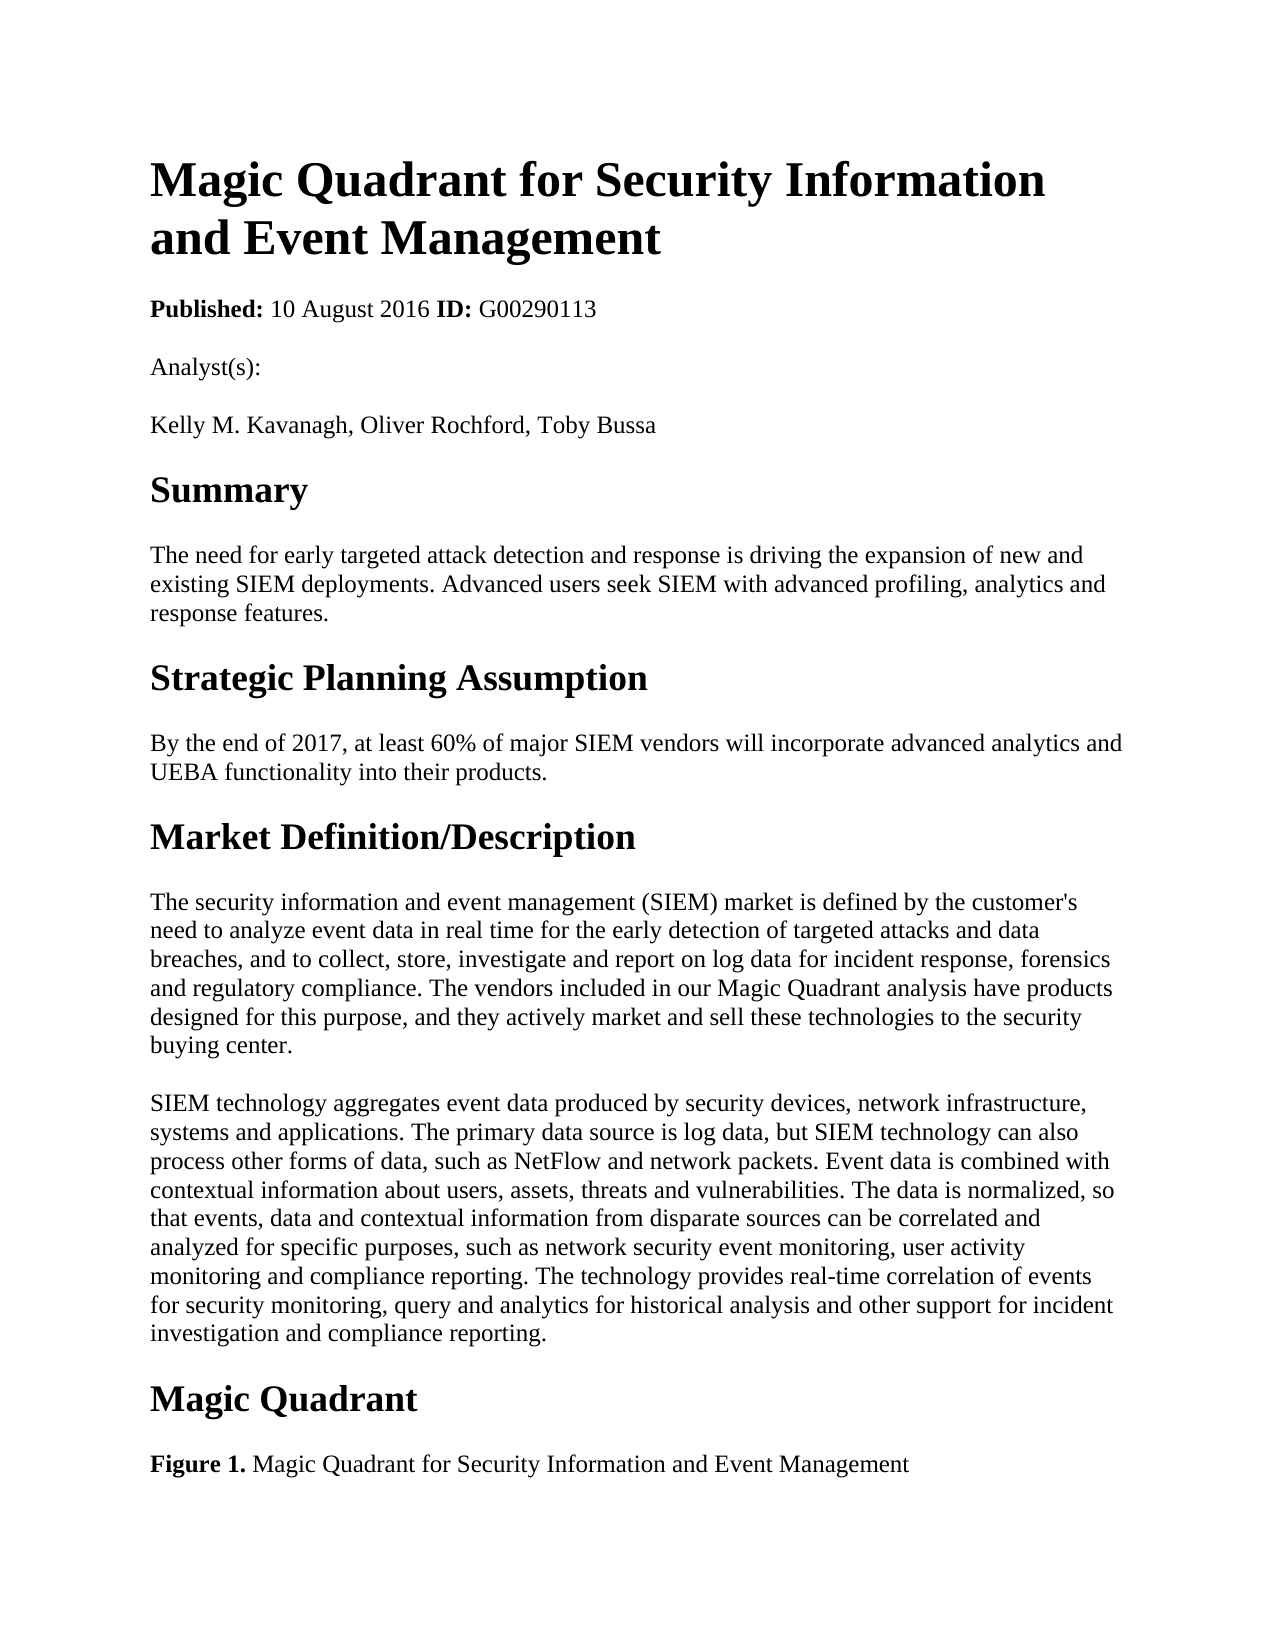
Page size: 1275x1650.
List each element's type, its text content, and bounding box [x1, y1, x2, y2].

text By the end of 2017, at least 60% of major SIEM vendors will incorporate advanced analytics and UEBA functionality into their products. [150, 728, 1125, 785]
text The need for early targeted attack detection and response is driving the expansion of new and existing SIEM deployments. Advanced users seek SIEM with advanced profiling, analytics and response features. [150, 540, 1125, 626]
text SIEM technology aggregates event data produced by security devices, network infrastructure, systems and applications. The primary data source is log data, but SIEM technology can also process other forms of data, such as NetFlow and network packets. Event data is combined with contextual information about users, assets, threats and vulnerabilities. The data is normalized, so that events, data and contextual information from disparate sources can be correlated and analyzed for specific purposes, such as network security event monitoring, user activity monitoring and compliance reporting. The technology provides real-time correlation of events for security monitoring, query and analytics for historical analysis and other support for incident investigation and compliance reporting. [150, 1088, 1125, 1347]
text Kelly M. Kavanagh, Oliver Rochford, Toby Bussa [150, 410, 1125, 439]
text Figure 1. Magic Quadrant for Security Information and Event Management [150, 1449, 1125, 1477]
text Analyst(s): [150, 352, 1125, 381]
text Published: 10 August 2016 ID: G00290113 [150, 294, 1125, 323]
text Magic Quadrant [150, 1376, 1125, 1419]
text Magic Quadrant for Security Information and Event Management [150, 150, 1125, 265]
text The security information and event management (SIEM) market is defined by the customer's need to analyze event data in real time for the early detection of targeted attacks and data breaches, and to collect, store, investigate and report on log data for incident response, forensics and regulatory compliance. The vendors included in our Magic Quadrant analysis have products designed for this purpose, and they actively market and sell these technologies to the security buying center. [150, 887, 1125, 1059]
text Summary [150, 468, 1125, 511]
text Strategic Planning Assumption [150, 656, 1125, 699]
text Market Definition/Description [150, 814, 1125, 858]
